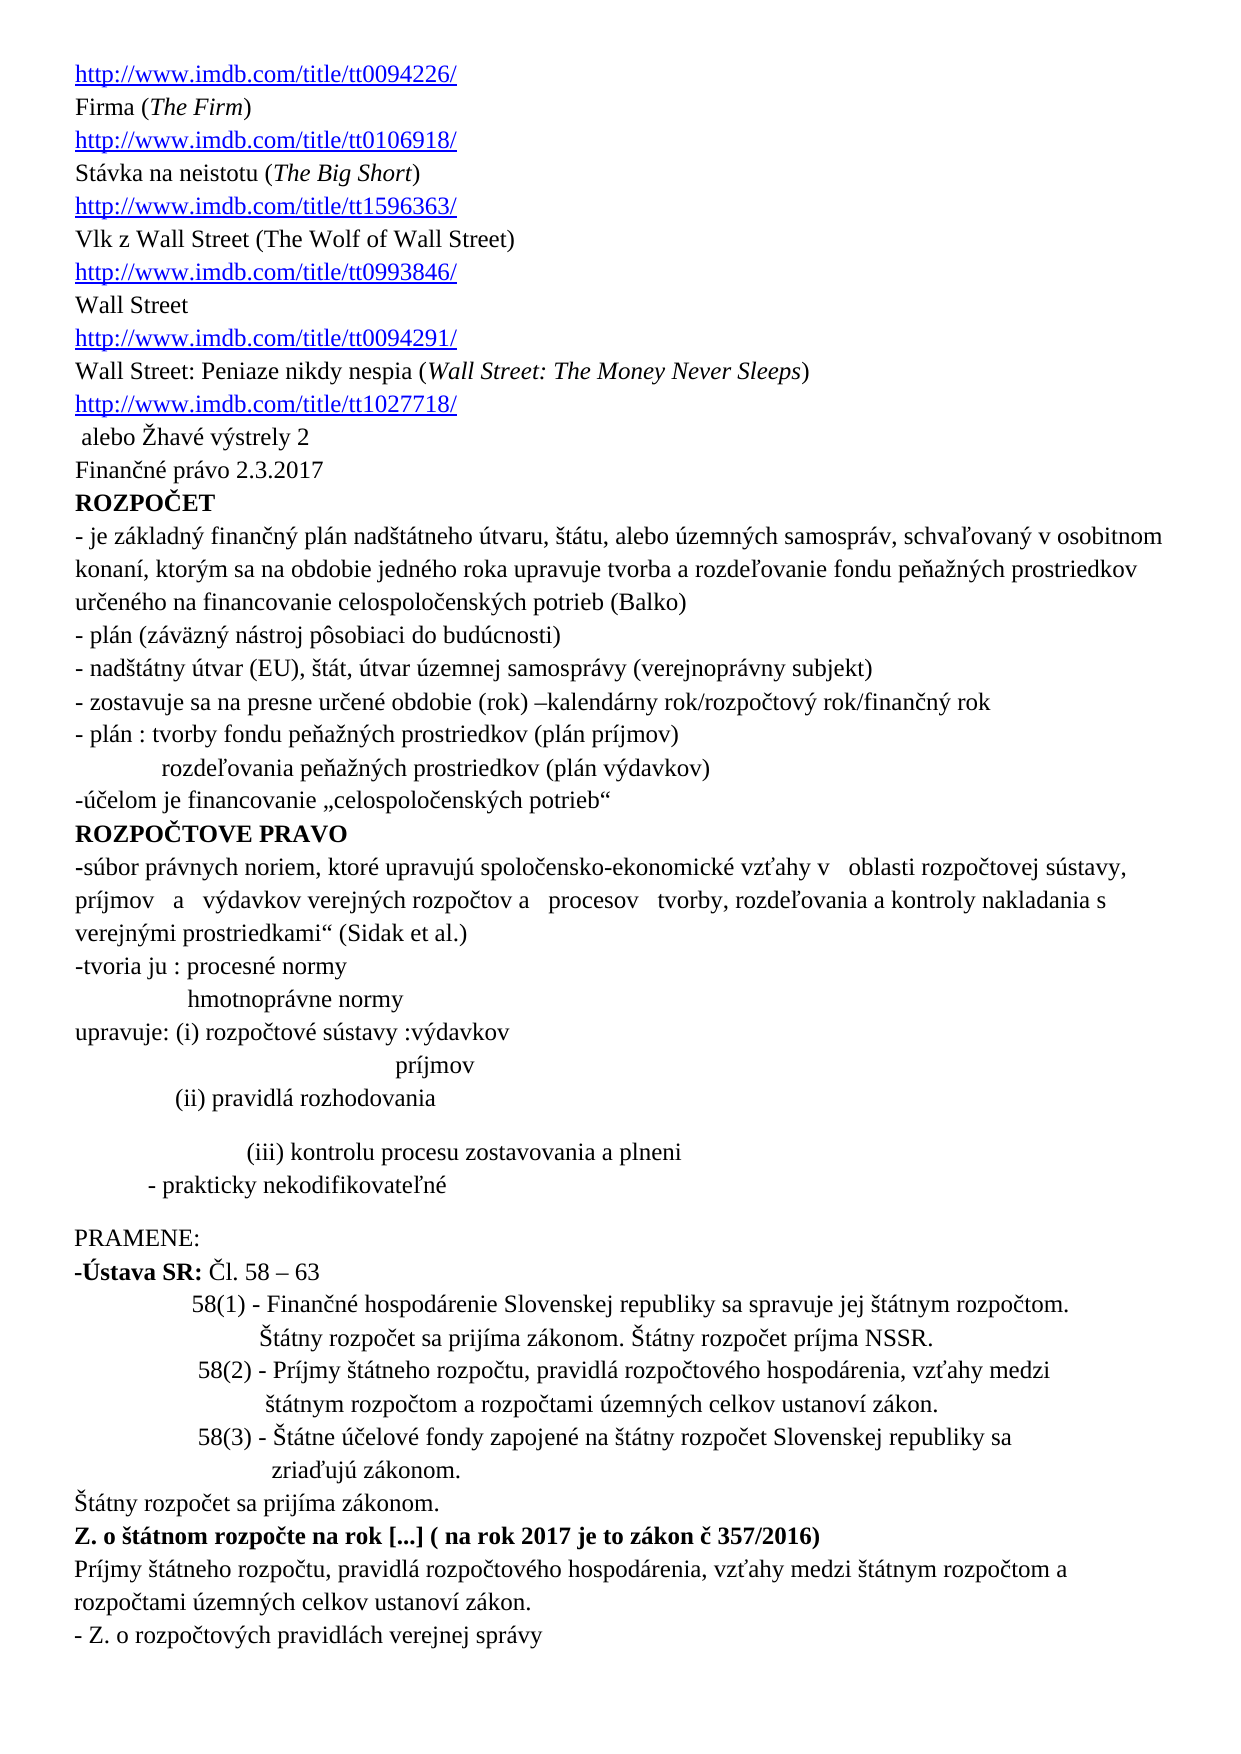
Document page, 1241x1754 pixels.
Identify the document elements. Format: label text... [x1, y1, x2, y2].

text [74, 1223, 1181, 1648]
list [74, 59, 1181, 1112]
text (iii) kontrolu procesu zostavovania a plneni - prakticky nekodifikovateľné [148, 1137, 1181, 1198]
